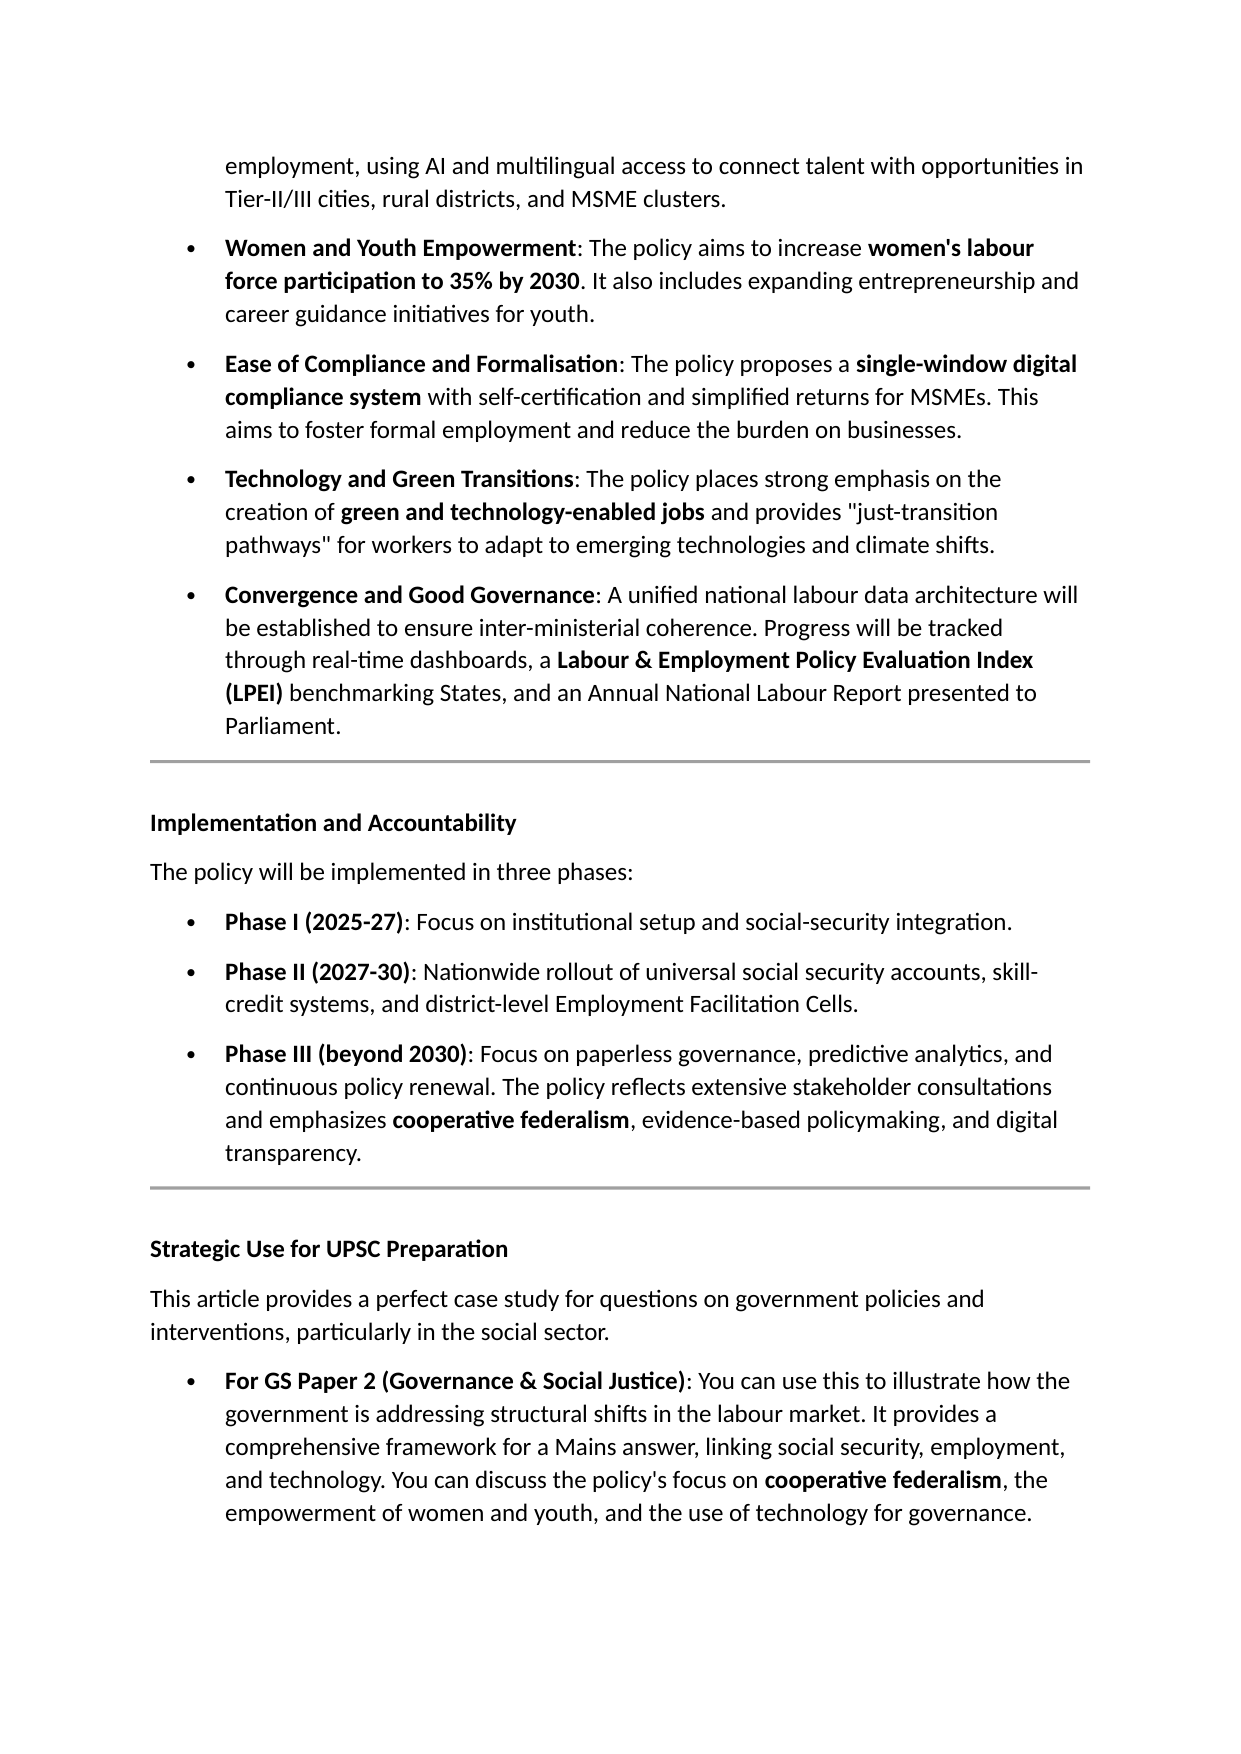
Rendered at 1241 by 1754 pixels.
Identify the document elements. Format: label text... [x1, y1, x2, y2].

list Convergence and Good Governance: A unified national labour data architecture will be established to ensure inter-ministerial coherence. Progress will be tracked through real-time dashboards, a Labour & Employment Policy Evaluation Index (LPEI) benchmarking States, and an Annual National Labour Report presented to Parliament. [187, 579, 1090, 741]
text This article provides a perfect case study for questions on government policies and interventions, particularly in the social sector. [150, 1283, 1090, 1346]
list Phase II (2027-30): Nationwide rollout of universal social security accounts, skill-credit systems, and district-level Employment Facilitation Cells. [187, 956, 1090, 1019]
text The policy will be implemented in three phases: [150, 856, 1090, 887]
list Phase I (2025-27): Focus on institutional setup and social-security integration. [187, 906, 1090, 937]
list Technology and Green Transitions: The policy places strong emphasis on the creation of green and technology-enabled jobs and provides "just-transition pathways" for workers to adapt to emerging technologies and climate shifts. [187, 463, 1090, 560]
list For GS Paper 2 (Governance & Social Justice): You can use this to illustrate how the government is addressing structural shifts in the labour market. It provides a comprehensive framework for a Mains answer, linking social security, employment, and technology. You can discuss the policy's focus on cooperative federalism, the empowerment of women and youth, and the use of technology for governance. [187, 1365, 1090, 1528]
list Ease of Compliance and Formalisation: The policy proposes a single-window digital compliance system with self-certification and simplified returns for MSMEs. This aims to foster formal employment and reduce the burden on businesses. [187, 348, 1090, 444]
list Women and Youth Empowerment: The policy aims to increase women's labour force participation to 35% by 2030. It also includes expanding entrepreneurship and career guidance initiatives for youth. [187, 232, 1090, 329]
list Phase III (beyond 2030): Focus on paperless governance, predictive analytics, and continuous policy renewal. The policy reflects extensive stakeholder consultations and emphasizes cooperative federalism, evidence-based policymaking, and digital transparency. [187, 1038, 1090, 1167]
text Implementation and Accountability [150, 807, 1090, 837]
text Strategic Use for UPSC Preparation [150, 1233, 1090, 1264]
